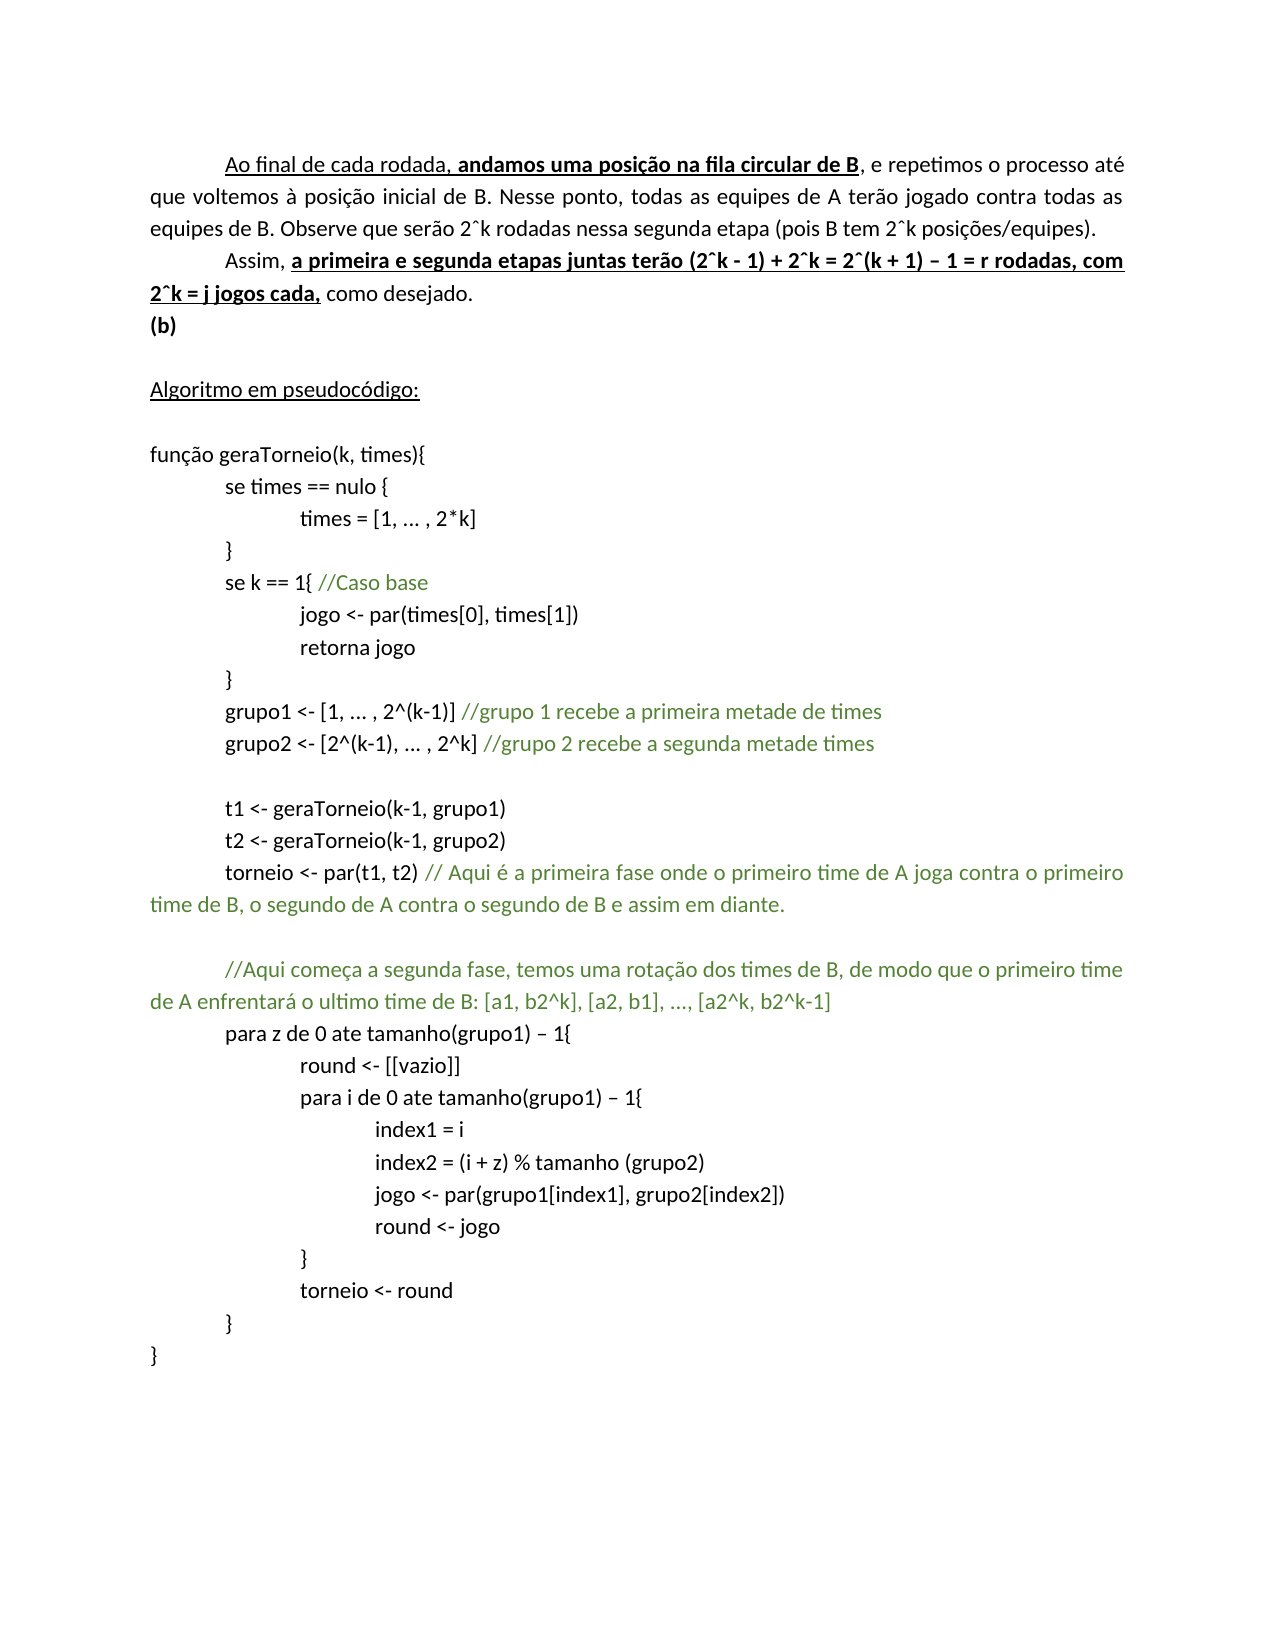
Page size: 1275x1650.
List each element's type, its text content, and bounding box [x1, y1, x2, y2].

text index2 = (i + z) % tamanho (grupo2) [225, 1148, 1125, 1176]
text t2 <- geraTorneio(k-1, grupo2) [150, 826, 1125, 854]
text round <- [[vazio]] [150, 1051, 1125, 1079]
text grupo2 <- [2^(k-1), ... , 2^k] //grupo 2 recebe a segunda metade times [150, 729, 1125, 757]
text grupo1 <- [1, ... , 2^(k-1)] //grupo 1 recebe a primeira metade de times [150, 697, 1125, 725]
text jogo <- par(grupo1[index1], grupo2[index2]) [225, 1180, 1125, 1208]
text Algoritmo em pseudocódigo: [150, 375, 1125, 403]
text se times == nulo { [150, 472, 1125, 500]
text } [150, 665, 1125, 693]
text index1 = i [225, 1116, 1125, 1144]
text torneio <- round [225, 1277, 1125, 1304]
text retorna jogo [150, 633, 1125, 661]
text } [225, 1244, 1125, 1272]
text round <- jogo [225, 1212, 1125, 1240]
text //Aqui começa a segunda fase, temos uma rotação dos times de B, de modo que o primeiro time de A enfrentará o ultimo time de B: [a1, b2^k], [a2, b1], ..., [a2^k, b2^k-1] [150, 955, 1125, 1015]
text times = [1, ... , 2*k] [150, 504, 1125, 532]
text } [150, 536, 1125, 564]
text jogo <- par(times[0], times[1]) [150, 601, 1125, 629]
text para i de 0 ate tamanho(grupo1) – 1{ [150, 1083, 1125, 1111]
text se k == 1{ //Caso base [150, 568, 1125, 596]
text t1 <- geraTorneio(k-1, grupo1) [150, 794, 1125, 822]
text função geraTorneio(k, times){ [150, 440, 1125, 468]
text torneio <- par(t1, t2) // Aqui é a primeira fase onde o primeiro time de A joga contra o primeiro time de B, o segundo de A contra o segundo de B e assim em diante. [150, 858, 1125, 918]
text Ao final de cada rodada, andamos uma posição na fila circular de B, e repetimos o processo até que voltemos à posição inicial de B. Nesse ponto, todas as equipes de A terão jogado contra todas as equipes de B. Observe que serão 2ˆk rodadas nessa segunda etapa (pois B tem 2ˆk posições/equipes). [150, 150, 1125, 242]
text } [150, 1309, 1125, 1337]
text para z de 0 ate tamanho(grupo1) – 1{ [150, 1019, 1125, 1047]
text } [150, 1341, 1125, 1369]
text (b) [150, 311, 1125, 339]
text Assim, a primeira e segunda etapas juntas terão (2ˆk - 1) + 2ˆk = 2ˆ(k + 1) – 1 = r rodadas, com 2ˆk = j jogos cada, como desejado. [150, 247, 1125, 307]
